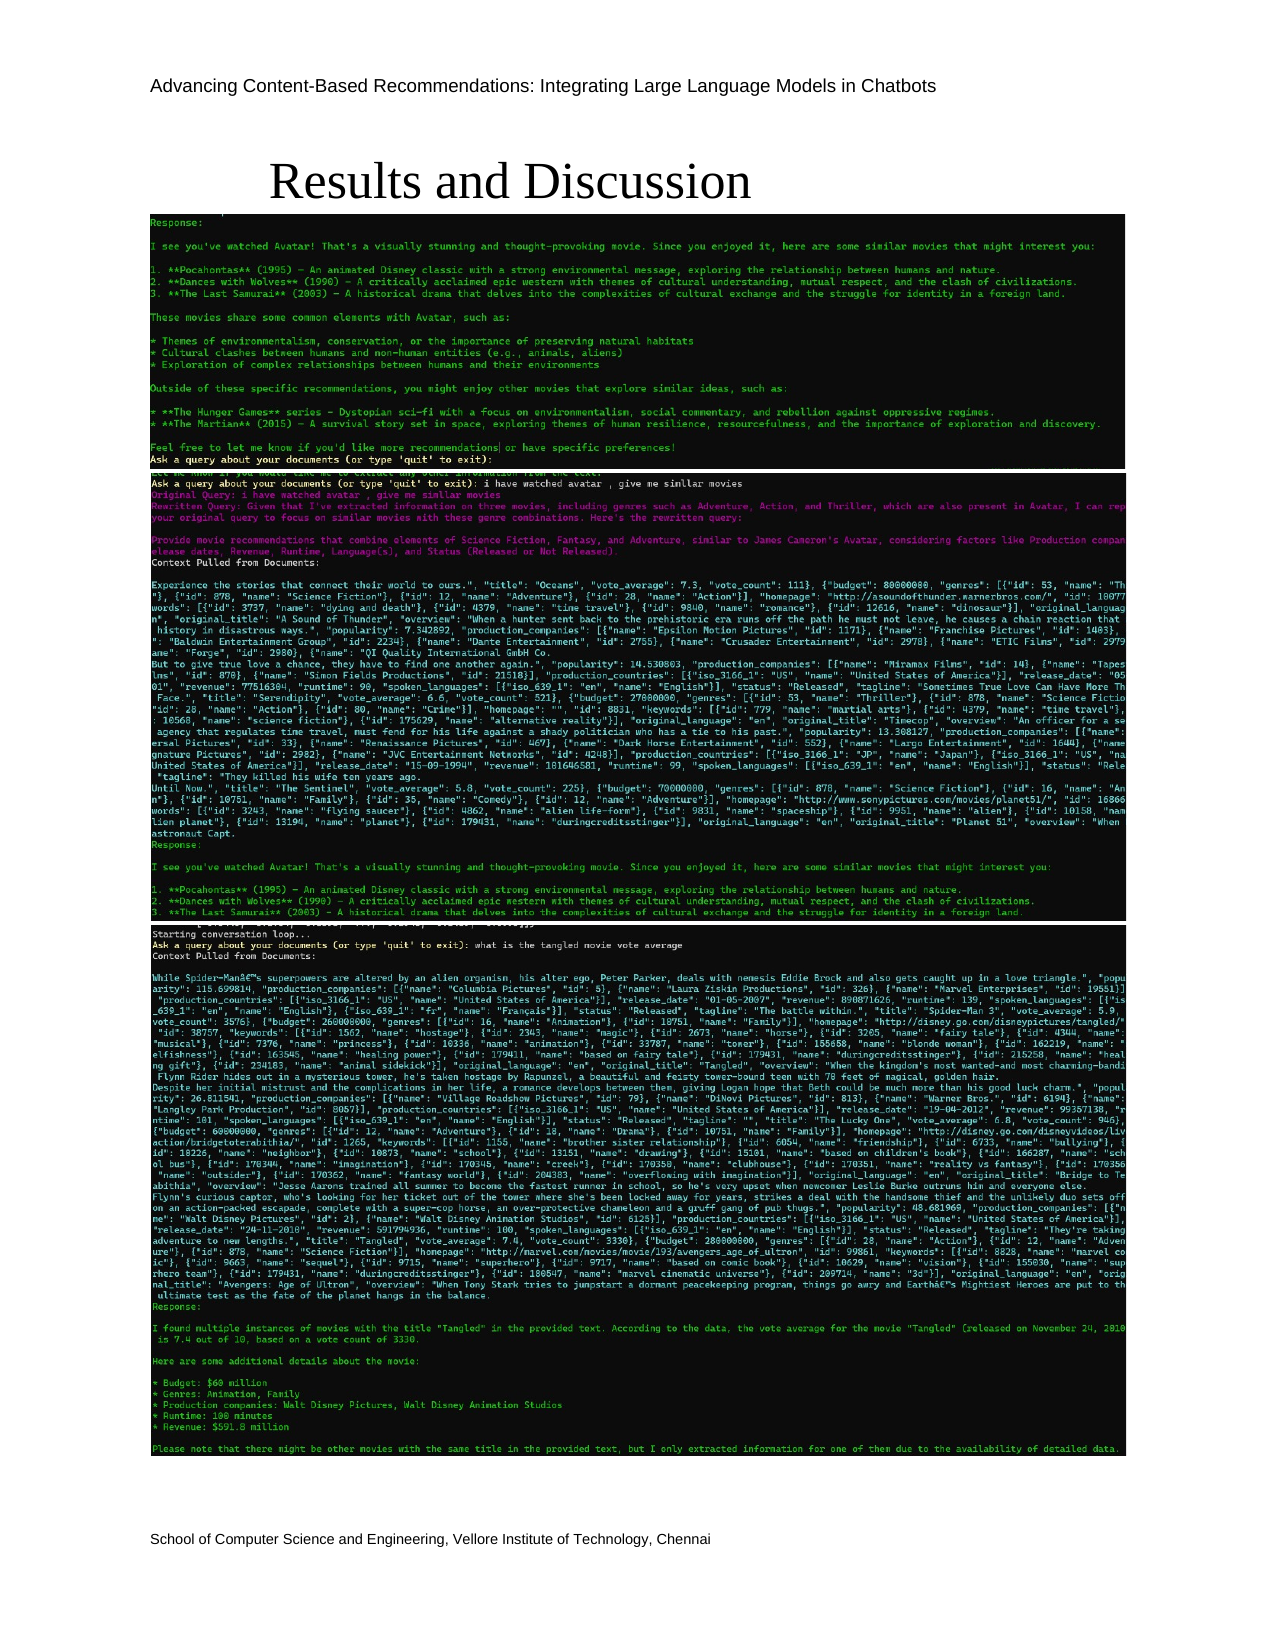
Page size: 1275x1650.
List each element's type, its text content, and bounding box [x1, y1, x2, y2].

picture [151, 473, 1127, 921]
picture [151, 925, 1127, 1456]
subtitle Results and Discussion [269, 150, 1125, 210]
picture [150, 214, 1125, 469]
